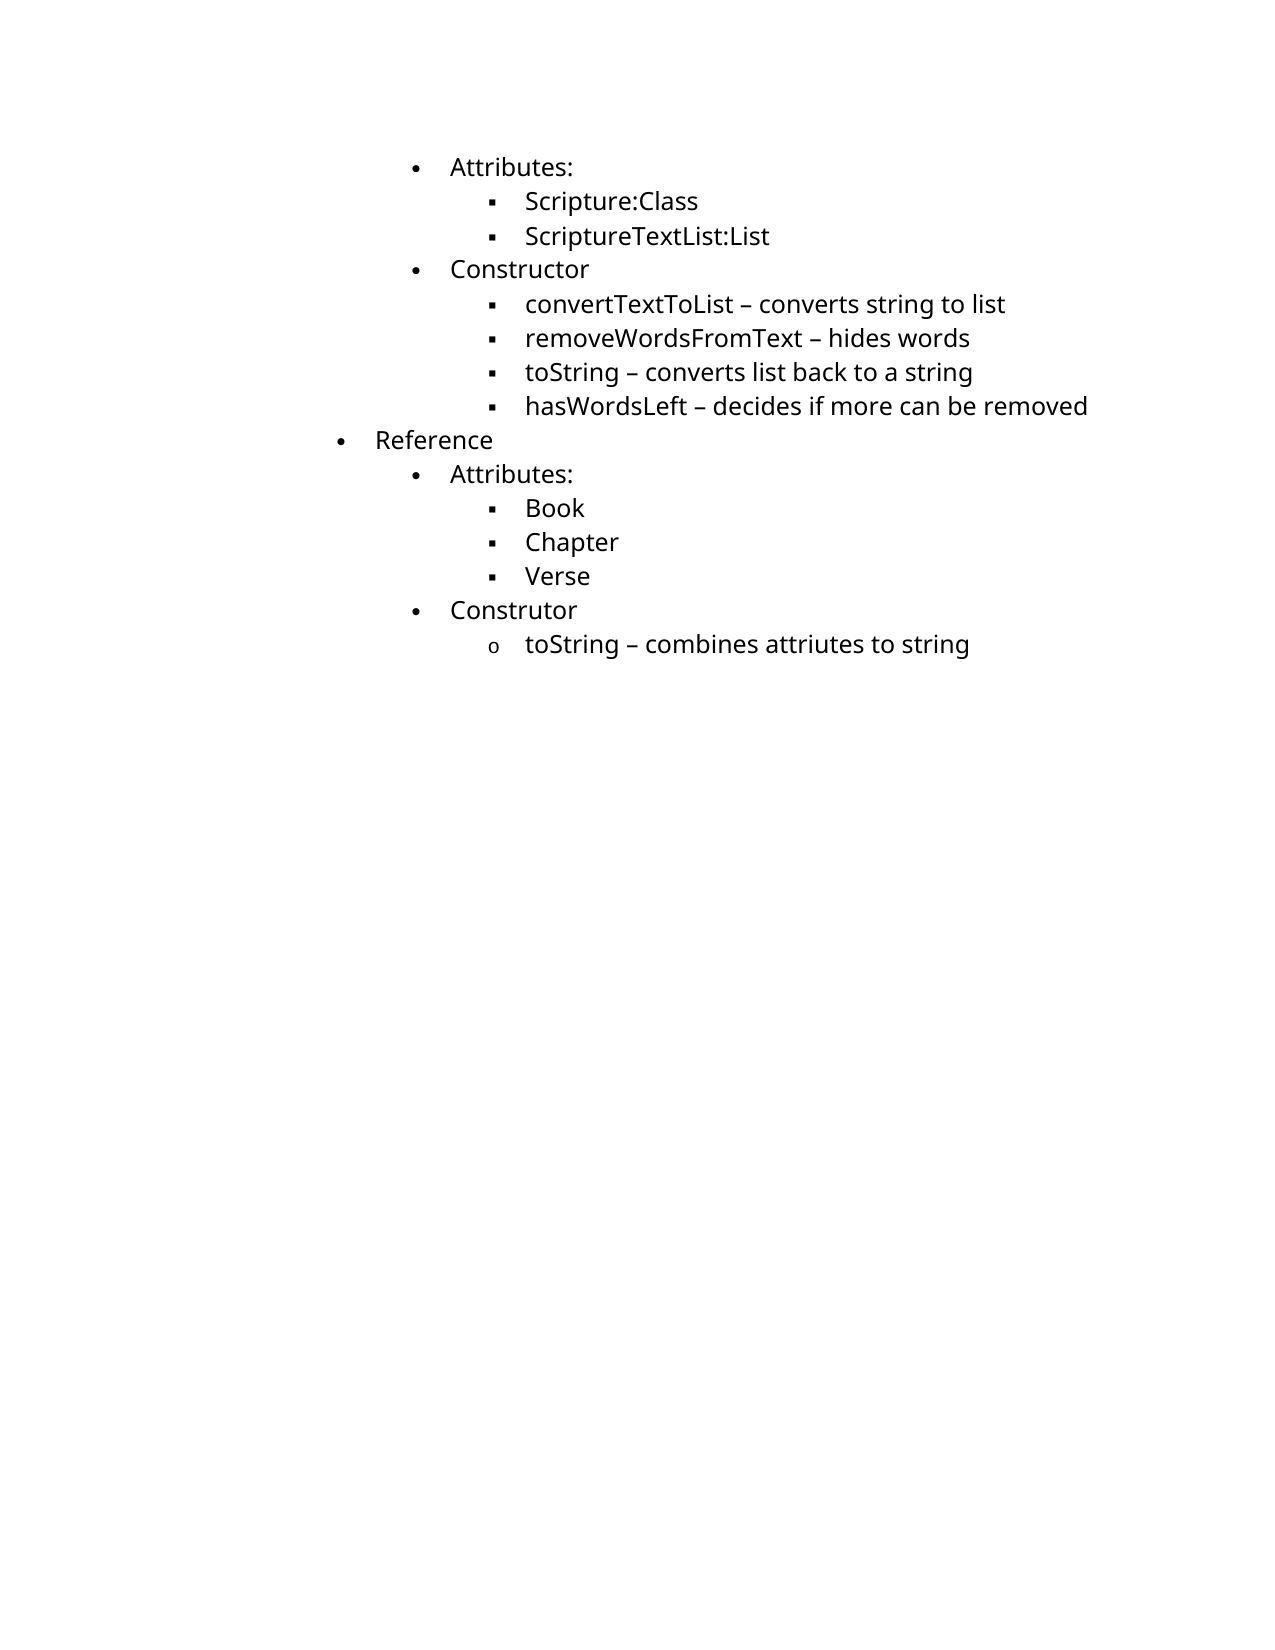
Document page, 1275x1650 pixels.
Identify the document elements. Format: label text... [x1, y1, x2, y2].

list Scripture:Class [487, 184, 1125, 218]
list toString – converts list back to a string [487, 354, 1125, 388]
list Reference [337, 422, 1125, 457]
list hasWordsLeft – decides if more can be removed [487, 388, 1125, 422]
list Attributes: [412, 457, 1125, 491]
list toString – combines attriutes to string [487, 627, 1125, 661]
list Chapter [487, 525, 1125, 559]
list Constructor [412, 252, 1125, 286]
list Verse [487, 559, 1125, 593]
list Book [487, 491, 1125, 525]
list ScriptureTextList:List [487, 218, 1125, 252]
list convertTextToList – converts string to list [487, 286, 1125, 320]
list removeWordsFromText – hides words [487, 320, 1125, 354]
list Attributes: [412, 150, 1125, 184]
list Construtor [412, 593, 1125, 627]
